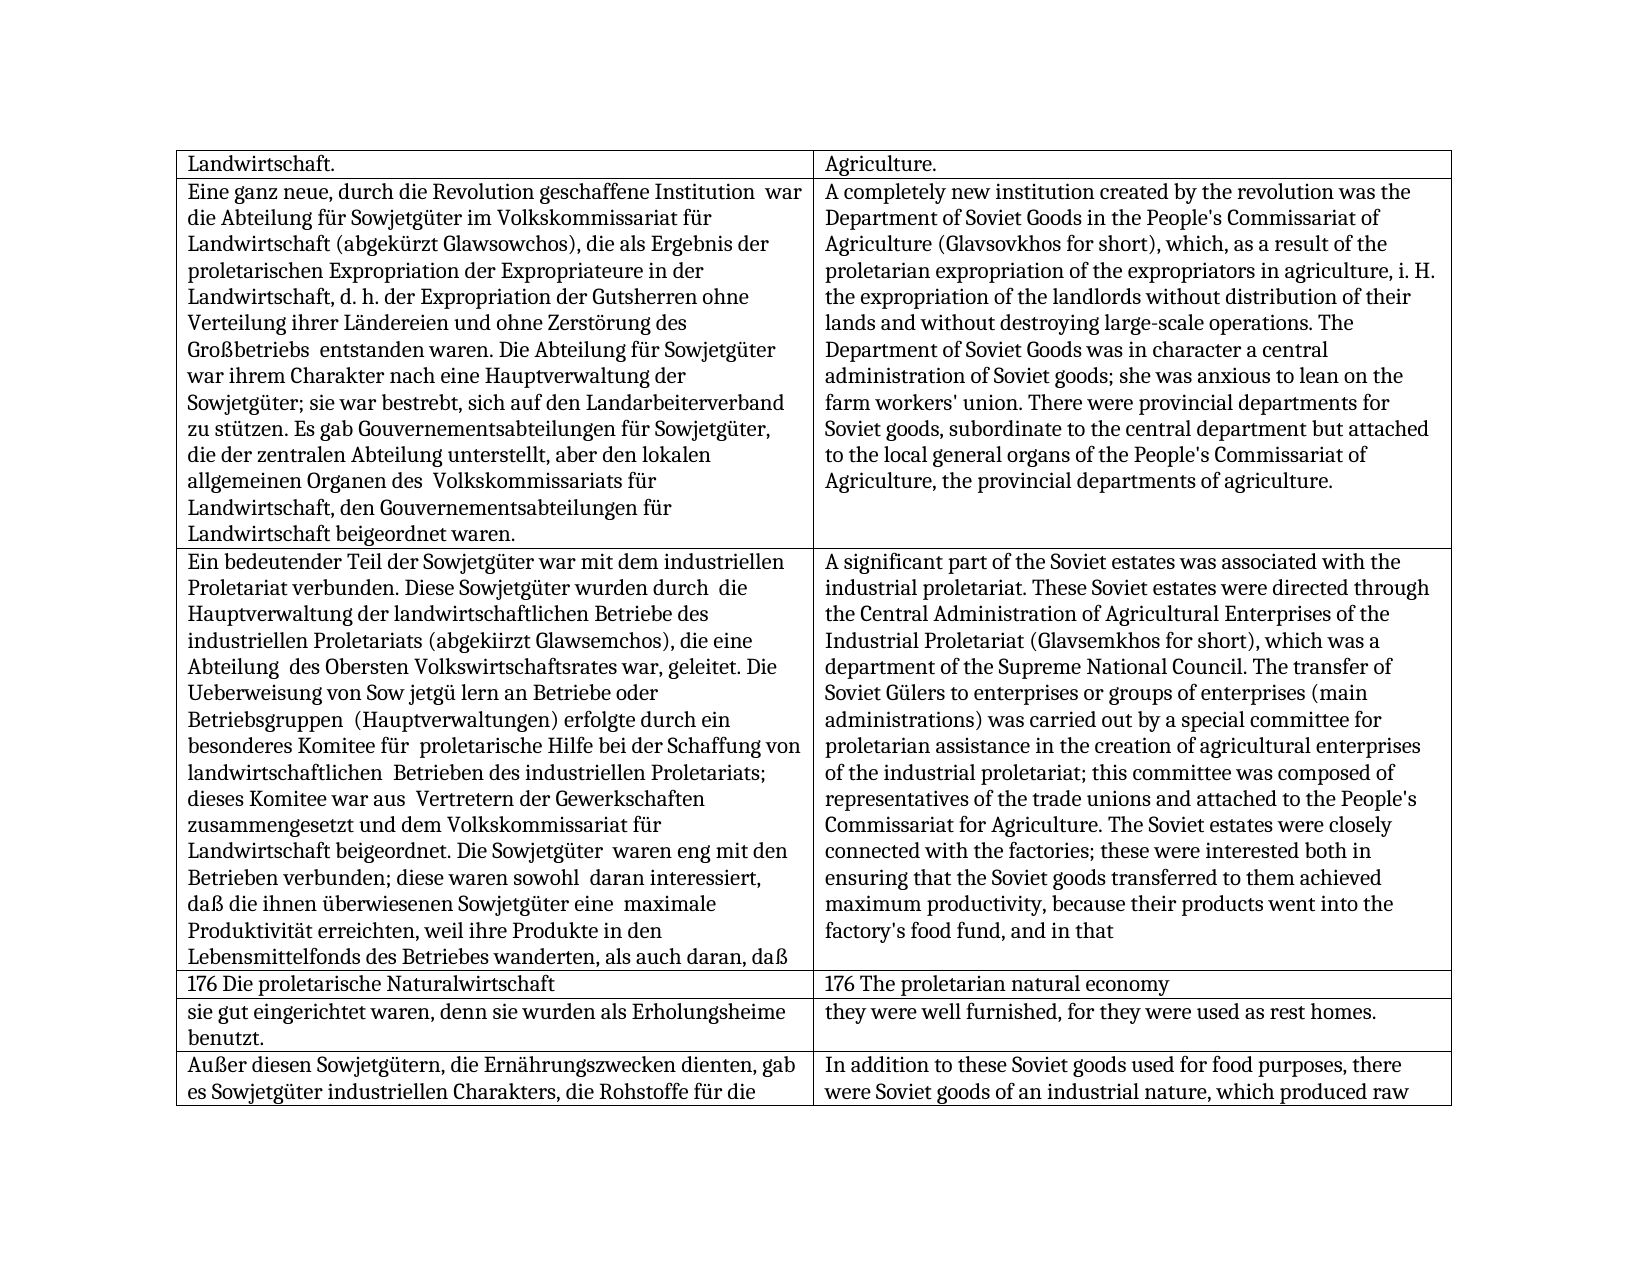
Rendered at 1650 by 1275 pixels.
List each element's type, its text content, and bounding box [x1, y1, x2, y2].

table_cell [814, 1052, 1451, 1105]
table_cell Ein bedeutender Teil der Sowjetgüter war mit dem industriellen Proletariat verbunden. Diese Sowjetgüter wurden durch die Hauptverwaltung der landwirtschaftlichen Betriebe des industriellen Proletariats (abgekiirzt Glawsemchos), die eine Abteilung des Obersten Volkswirtschaftsrates war, geleitet. Die Ueberweisung von Sow jetgü lern an Betriebe oder Betriebsgruppen (Hauptverwaltungen) erfolgte durch ein besonderes Komitee für proletarische Hilfe bei der Schaffung von landwirtschaftlichen Betrieben des industriellen Proletariats; dieses Komitee war aus Vertretern der Gewerkschaften zusammengesetzt und dem Volkskommissariat für Landwirtschaft beigeordnet. Die Sowjetgüter waren eng mit den Betrieben verbunden; diese waren sowohl daran interessiert, daß die ihnen überwiesenen Sowjetgüter eine maximale Produktivität erreichten, weil ihre Produkte in den Lebensmittelfonds des Betriebes wanderten, als auch daran, daß [177, 549, 813, 970]
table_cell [814, 151, 1451, 177]
table_cell sie gut eingerichtet waren, denn sie wurden als Erholungsheime benutzt. [177, 999, 813, 1051]
table_cell A significant part of the Soviet estates was associated with the industrial proletariat. These Soviet estates were directed through the Central Administration of Agricultural Enterprises of the Industrial Proletariat (Glavsemkhos for short), which was a department of the Supreme National Council. The transfer of Soviet Gülers to enterprises or groups of enterprises (main administrations) was carried out by a special committee for proletarian assistance in the creation of agricultural enterprises of the industrial proletariat; this committee was composed of representatives of the trade unions and attached to the People's Commissariat for Agriculture. The Soviet estates were closely connected with the factories; these were interested both in ensuring that the Soviet goods transferred to them achieved maximum productivity, because their products went into the factory's food fund, and in that [814, 549, 1451, 970]
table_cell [177, 151, 813, 177]
table_cell Eine ganz neue, durch die Revolution geschaffene Institution war die Abteilung für Sowjetgüter im Volkskommissariat für Landwirtschaft (abgekürzt Glawsowchos), die als Ergebnis der proletarischen Expropriation der Expropriateure in der Landwirtschaft, d. h. der Expropriation der Gutsherren ohne Verteilung ihrer Ländereien und ohne Zerstörung des Großbetriebs entstanden waren. Die Abteilung für Sowjetgüter war ihrem Charakter nach eine Hauptverwaltung der Sowjetgüter; sie war bestrebt, sich auf den Landarbeiterverband zu stützen. Es gab Gouvernementsabteilungen für Sowjetgüter, die der zentralen Abteilung unterstellt, aber den lokalen allgemeinen Organen des Volkskommissariats für Landwirtschaft, den Gouvernementsabteilungen für Landwirtschaft beigeordnet waren. [177, 179, 813, 547]
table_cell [177, 1052, 813, 1105]
table_cell 176 Die proletarische Naturalwirtschaft [177, 971, 813, 997]
table_cell 176 The proletarian natural economy [814, 971, 1451, 997]
table_cell they were well furnished, for they were used as rest homes. [814, 999, 1451, 1051]
table_cell A completely new institution created by the revolution was the Department of Soviet Goods in the People's Commissariat of Agriculture (Glavsovkhos for short), which, as a result of the proletarian expropriation of the expropriators in agriculture, i. H. the expropriation of the landlords without distribution of their lands and without destroying large-scale operations. The Department of Soviet Goods was in character a central administration of Soviet goods; she was anxious to lean on the farm workers' union. There were provincial departments for Soviet goods, subordinate to the central department but attached to the local general organs of the People's Commissariat of Agriculture, the provincial departments of agriculture. [814, 179, 1451, 547]
